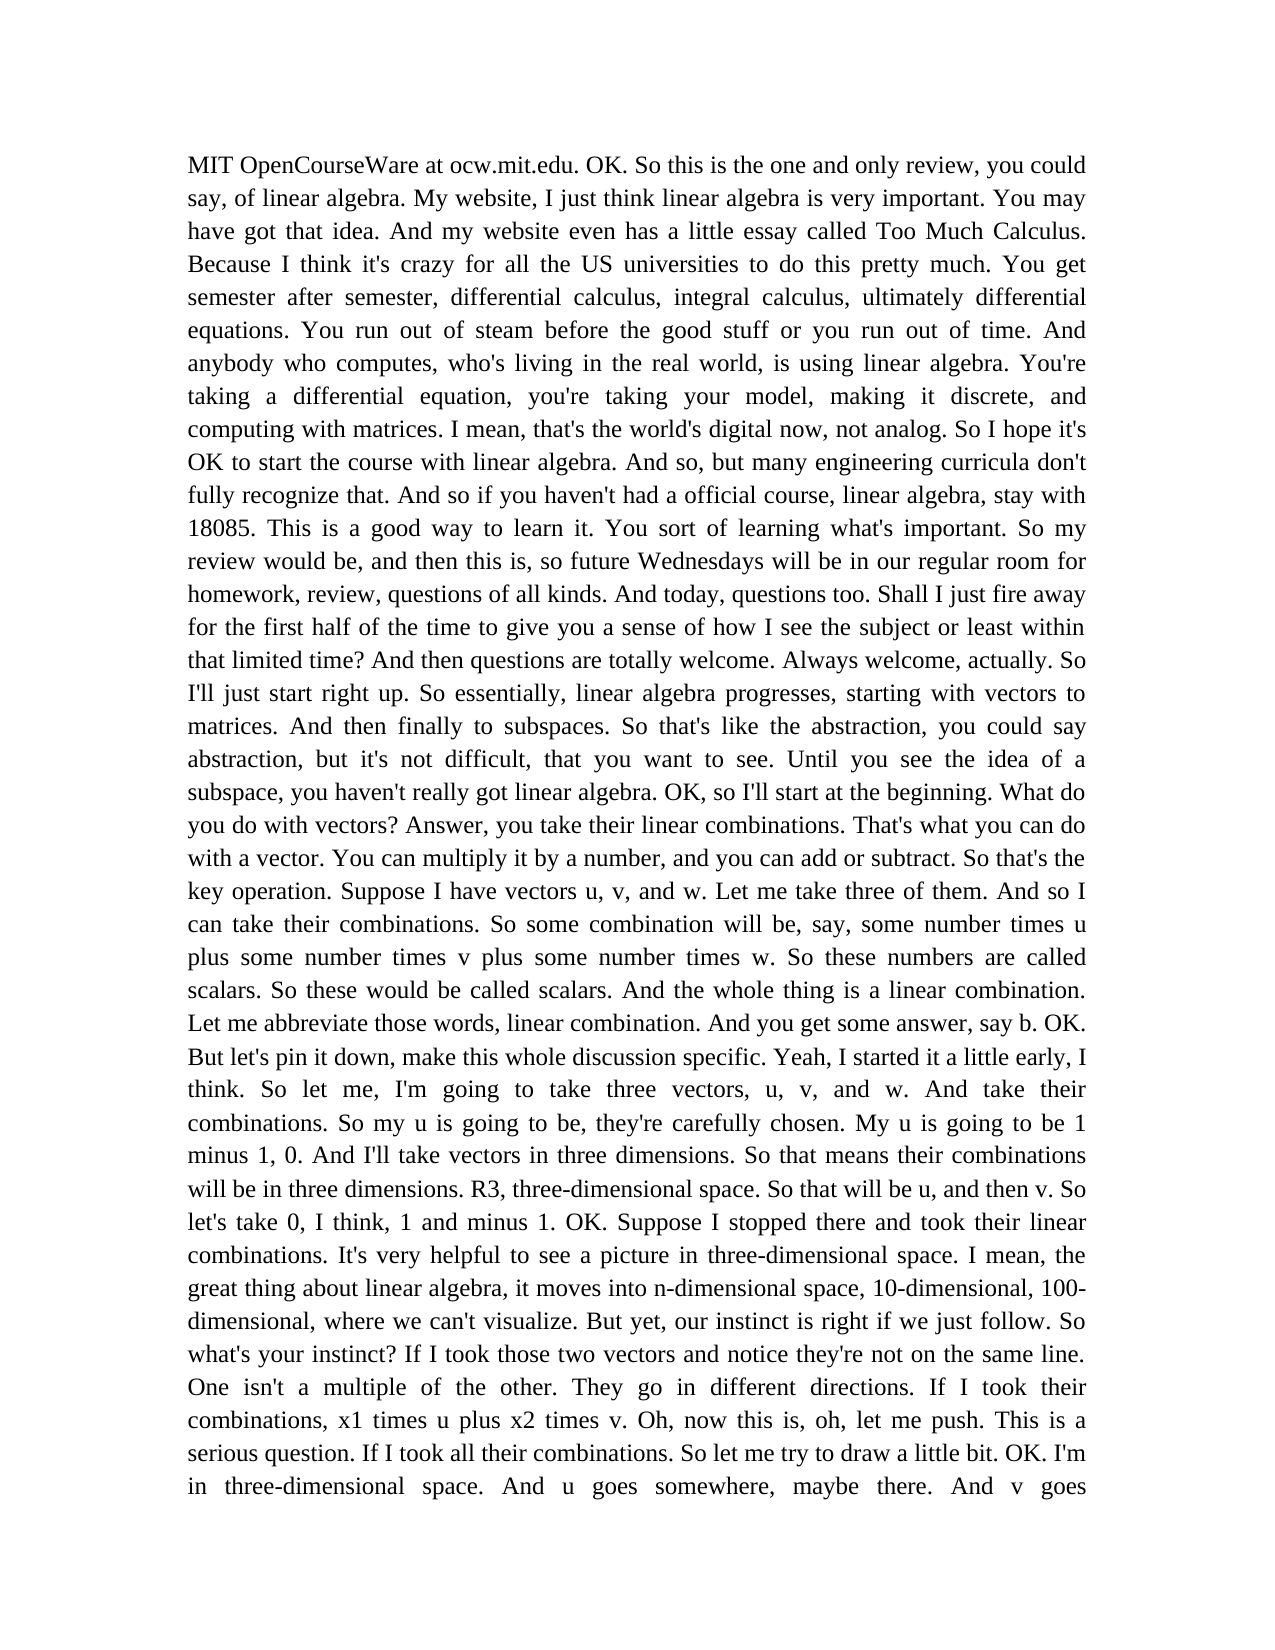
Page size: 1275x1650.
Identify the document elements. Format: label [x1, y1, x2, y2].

text [187, 150, 1087, 1499]
